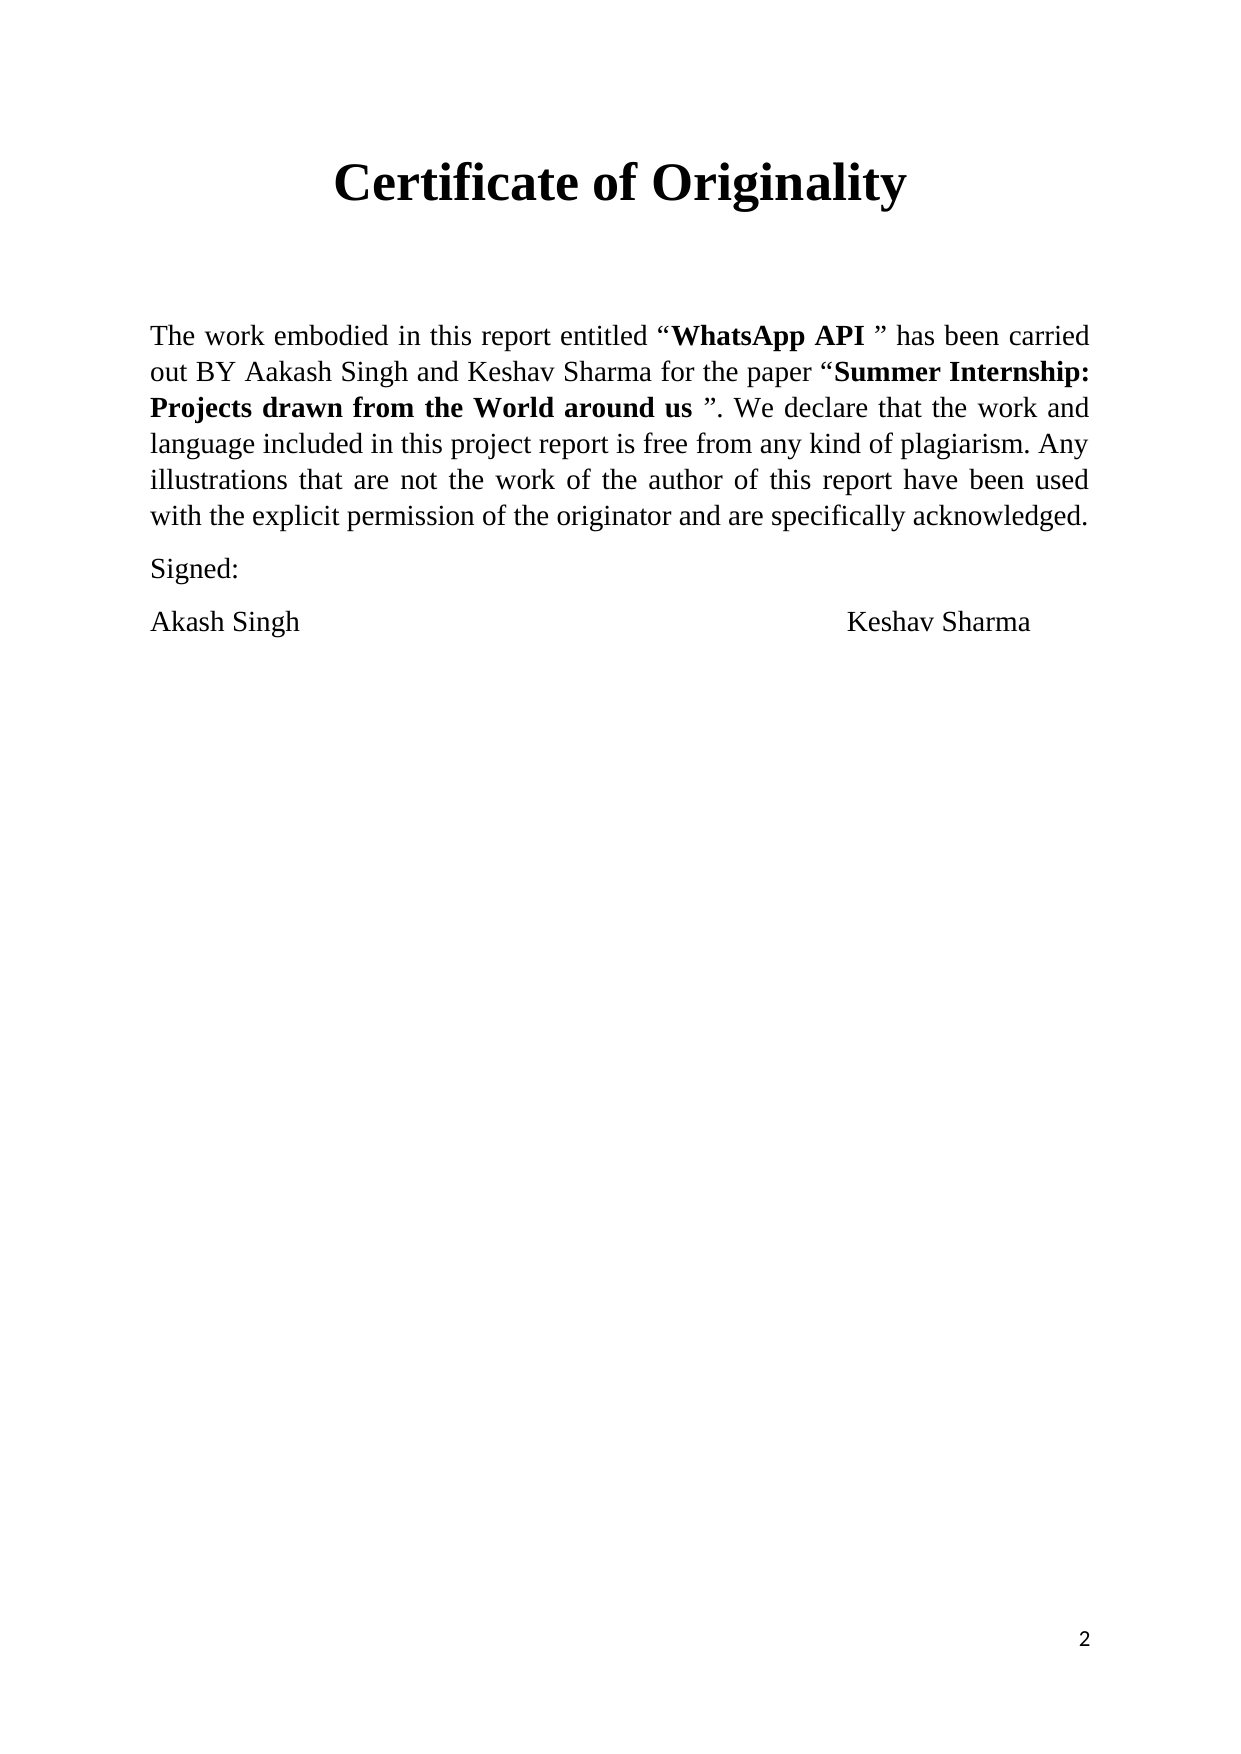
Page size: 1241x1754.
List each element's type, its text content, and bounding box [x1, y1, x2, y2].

text Akash Singh Keshav Sharma [150, 604, 1090, 638]
text Signed: [150, 551, 1090, 585]
text Certificate of Originality [150, 150, 1090, 212]
text The work embodied in this report entitled “WhatsApp API ” has been carried out BY Aakash Singh and Keshav Sharma for the paper “Summer Internship: Projects drawn from the World around us ”. We declare that the work and language included in this project report is free from any kind of plagiarism. Any illustrations that are not the work of the author of this report have been used with the explicit permission of the originator and are specifically acknowledged. [150, 318, 1090, 532]
